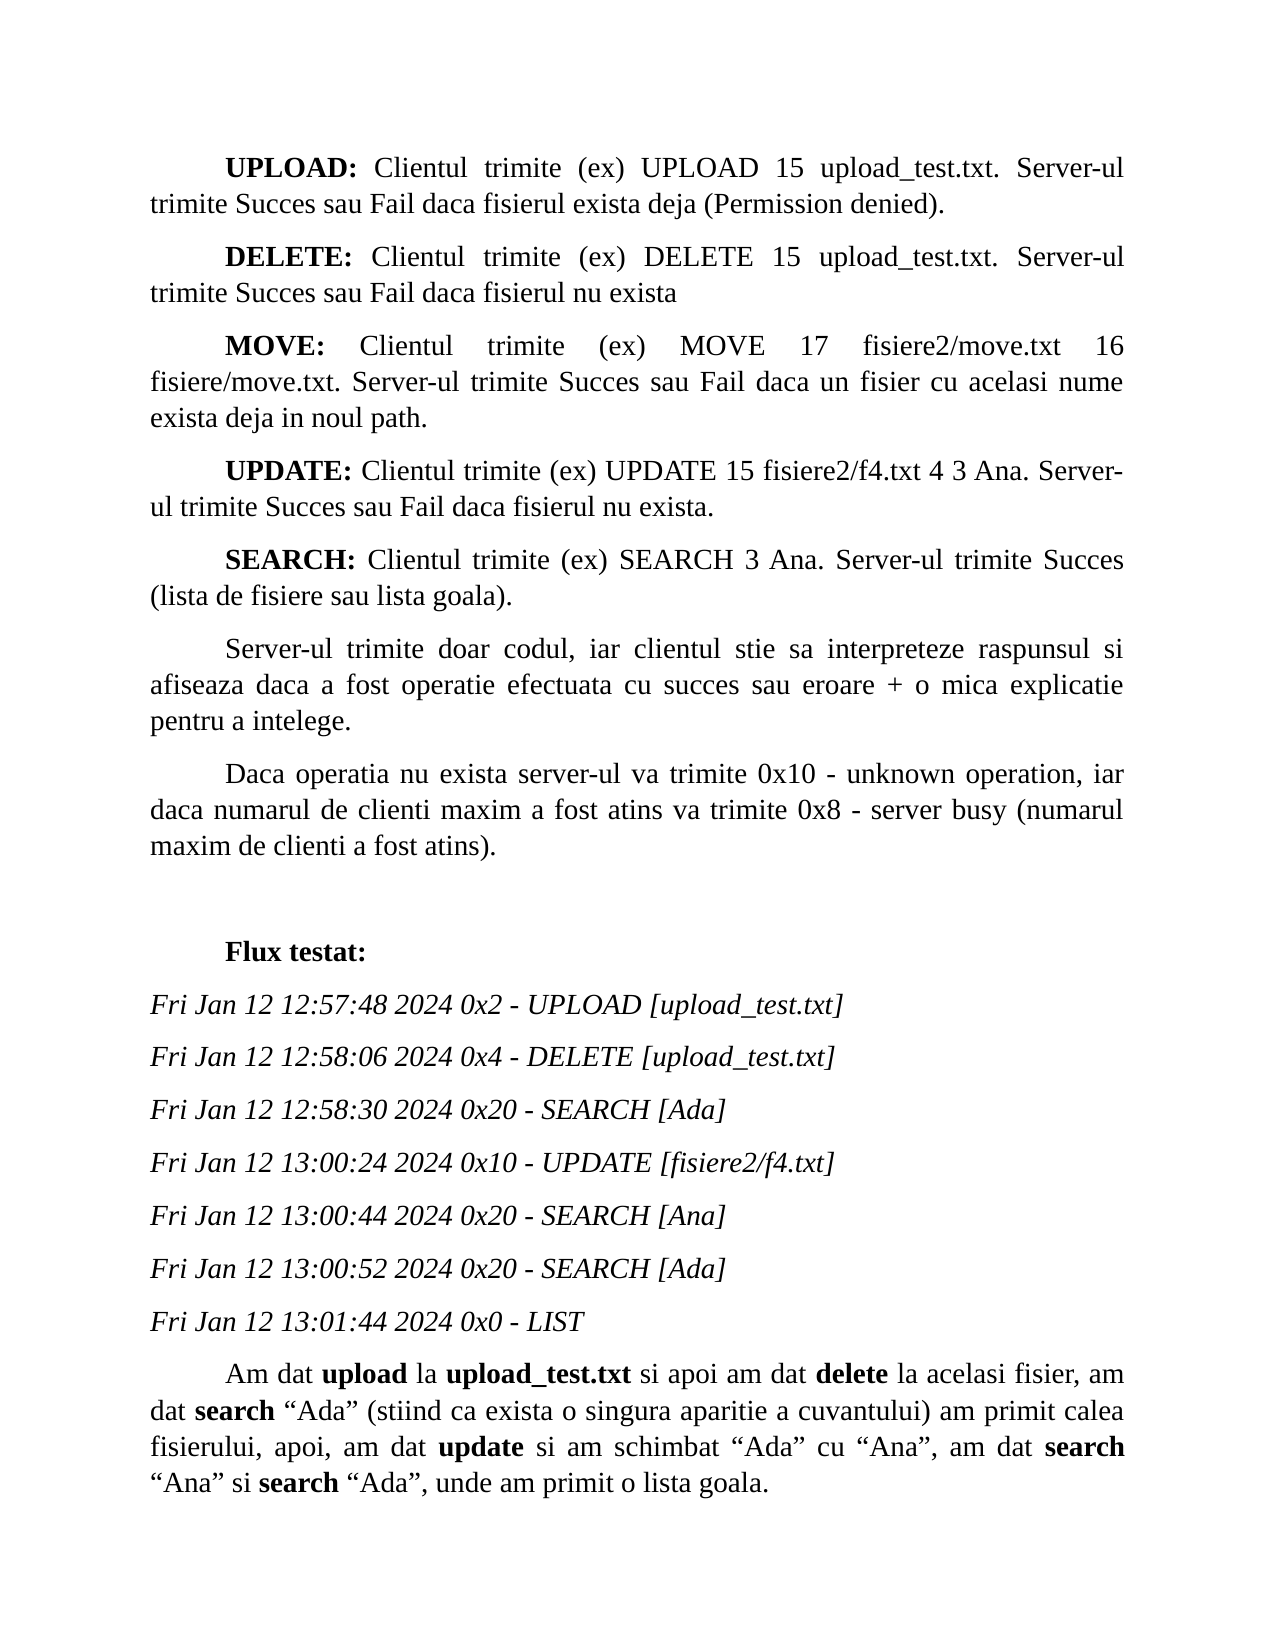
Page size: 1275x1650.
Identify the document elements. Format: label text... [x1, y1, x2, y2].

text Fri Jan 12 12:57:48 2024 0x2 - UPLOAD [upload_test.txt] [150, 987, 1125, 1020]
text MOVE: Clientul trimite (ex) MOVE 17 fisiere2/move.txt 16 fisiere/move.txt. Server-ul trimite Succes sau Fail daca un fisier cu acelasi nume exista deja in noul path. [150, 328, 1125, 434]
text Fri Jan 12 12:58:06 2024 0x4 - DELETE [upload_test.txt] [150, 1039, 1125, 1073]
text UPDATE: Clientul trimite (ex) UPDATE 15 fisiere2/f4.txt 4 3 Ana. Server-ul trimite Succes sau Fail daca fisierul nu exista. [150, 453, 1125, 523]
text SEARCH: Clientul trimite (ex) SEARCH 3 Ana. Server-ul trimite Succes (lista de fisiere sau lista goala). [150, 542, 1125, 612]
text Daca operatia nu exista server-ul va trimite 0x10 - unknown operation, iar daca numarul de clienti maxim a fost atins va trimite 0x8 - server busy (numarul maxim de clienti a fost atins). [150, 756, 1125, 862]
text Fri Jan 12 12:58:30 2024 0x20 - SEARCH [Ada] [150, 1092, 1125, 1126]
text Fri Jan 12 13:00:24 2024 0x10 - UPDATE [fisiere2/f4.txt] [150, 1145, 1125, 1179]
text Fri Jan 12 13:00:44 2024 0x20 - SEARCH [Ana] [150, 1198, 1125, 1232]
text Fri Jan 12 13:01:44 2024 0x0 - LIST [150, 1304, 1125, 1337]
text Flux testat: [150, 934, 1125, 967]
text Fri Jan 12 13:00:52 2024 0x20 - SEARCH [Ada] [150, 1251, 1125, 1284]
text Server-ul trimite doar codul, iar clientul stie sa interpreteze raspunsul si afiseaza daca a fost operatie efectuata cu succes sau eroare + o mica explicatie pentru a intelege. [150, 631, 1125, 737]
text DELETE: Clientul trimite (ex) DELETE 15 upload_test.txt. Server-ul trimite Succes sau Fail daca fisierul nu exista [150, 239, 1125, 309]
text UPLOAD: Clientul trimite (ex) UPLOAD 15 upload_test.txt. Server-ul trimite Succes sau Fail daca fisierul exista deja (Permission denied). [150, 150, 1125, 220]
text Am dat upload la upload_test.txt si apoi am dat delete la acelasi fisier, am dat search “Ada” (stiind ca exista o singura aparitie a cuvantului) am primit calea fisierului, apoi, am dat update si am schimbat “Ada” cu “Ana”, am dat search “Ana” si search “Ada”, unde am primit o lista goala. [150, 1356, 1125, 1498]
